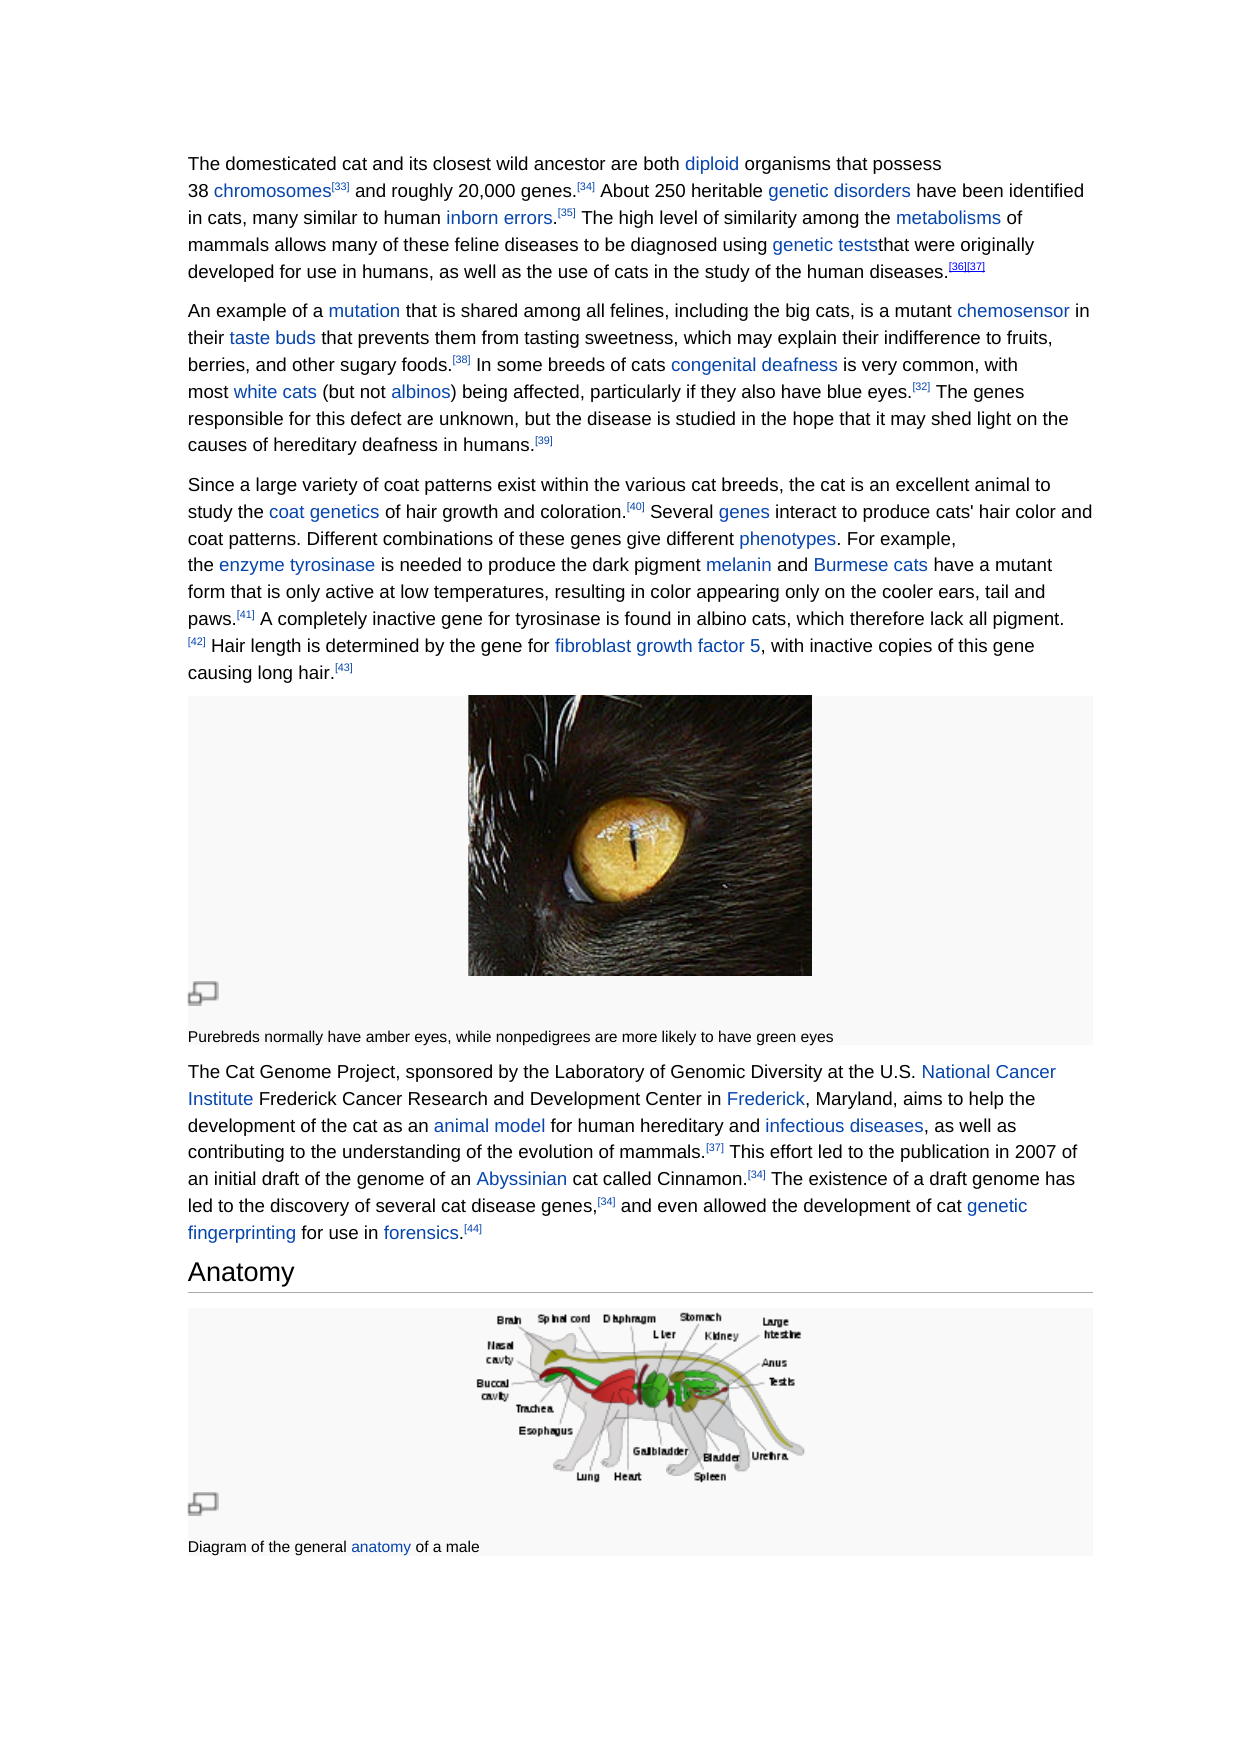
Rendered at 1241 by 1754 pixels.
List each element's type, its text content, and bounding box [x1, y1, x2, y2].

picture [468, 695, 812, 976]
picture [187, 981, 219, 1006]
text The Cat Genome Project, sponsored by the Laboratory of Genomic Diversity at the U.S. National Cancer Institute Frederick Cancer Research and Development Center in Frederick, Maryland, aims to help the development of the cat as an animal model for human hereditary and infectious diseases, as well as contributing to the understanding of the evolution of mammals.[37] This effort led to the publication in 2007 of an initial draft of the genome of an Abyssinian cat called Cinnamon.[34] The existence of a draft genome has led to the discovery of several cat disease genes,[34] and even allowed the development of cat genetic fingerprinting for use in forensics.[44] [188, 1055, 1093, 1243]
text An example of a mutation that is shared among all felines, including the big cats, is a mutant chemosensor in their taste buds that prevents them from tasting sweetness, which may explain their indifference to fruits, berries, and other sugary foods.[38] In some breeds of cats congenital deafness is very common, with most white cats (but not albinos) being affected, particularly if they also have blue eyes.[32] The genes responsible for this defect are unknown, but the disease is studied in the hope that it may shed light on the causes of hereditary deafness in humans.[39] [188, 294, 1093, 456]
picture [187, 1492, 219, 1516]
subtitle Anatomy [188, 1256, 1093, 1292]
text Purebreds normally have amber eyes, while nonpedigrees are more likely to have green eyes [188, 1010, 1093, 1045]
picture [468, 1308, 812, 1487]
text The domesticated cat and its closest wild ancestor are both diploid organisms that possess 38 chromosomes[33] and roughly 20,000 genes.[34] About 250 heritable genetic disorders have been identified in cats, many similar to human inborn errors.[35] The high level of similarity among the metabolisms of mammals allows many of these feline diseases to be diagnosed using genetic teststhat were originally developed for use in humans, as well as the use of cats in the study of the human diseases.[36][37] [188, 148, 1093, 282]
text Since a large variety of coat patterns exist within the various cat breeds, the cat is an excellent animal to study the coat genetics of hair growth and coloration.[40] Several genes interact to produce cats' hair color and coat patterns. Different combinations of these genes give different phenotypes. For example, the enzyme tyrosinase is needed to produce the dark pigment melanin and Burmese cats have a mutant form that is only active at low temperatures, resulting in color appearing only on the cooler ears, tail and paws.[41] A completely inactive gene for tyrosinase is found in albino cats, which therefore lack all pigment.[42] Hair length is determined by the gene for fibroblast growth factor 5, with inactive copies of this gene causing long hair.[43] [188, 468, 1093, 683]
text Diagram of the general anatomy of a male [188, 1521, 1093, 1556]
